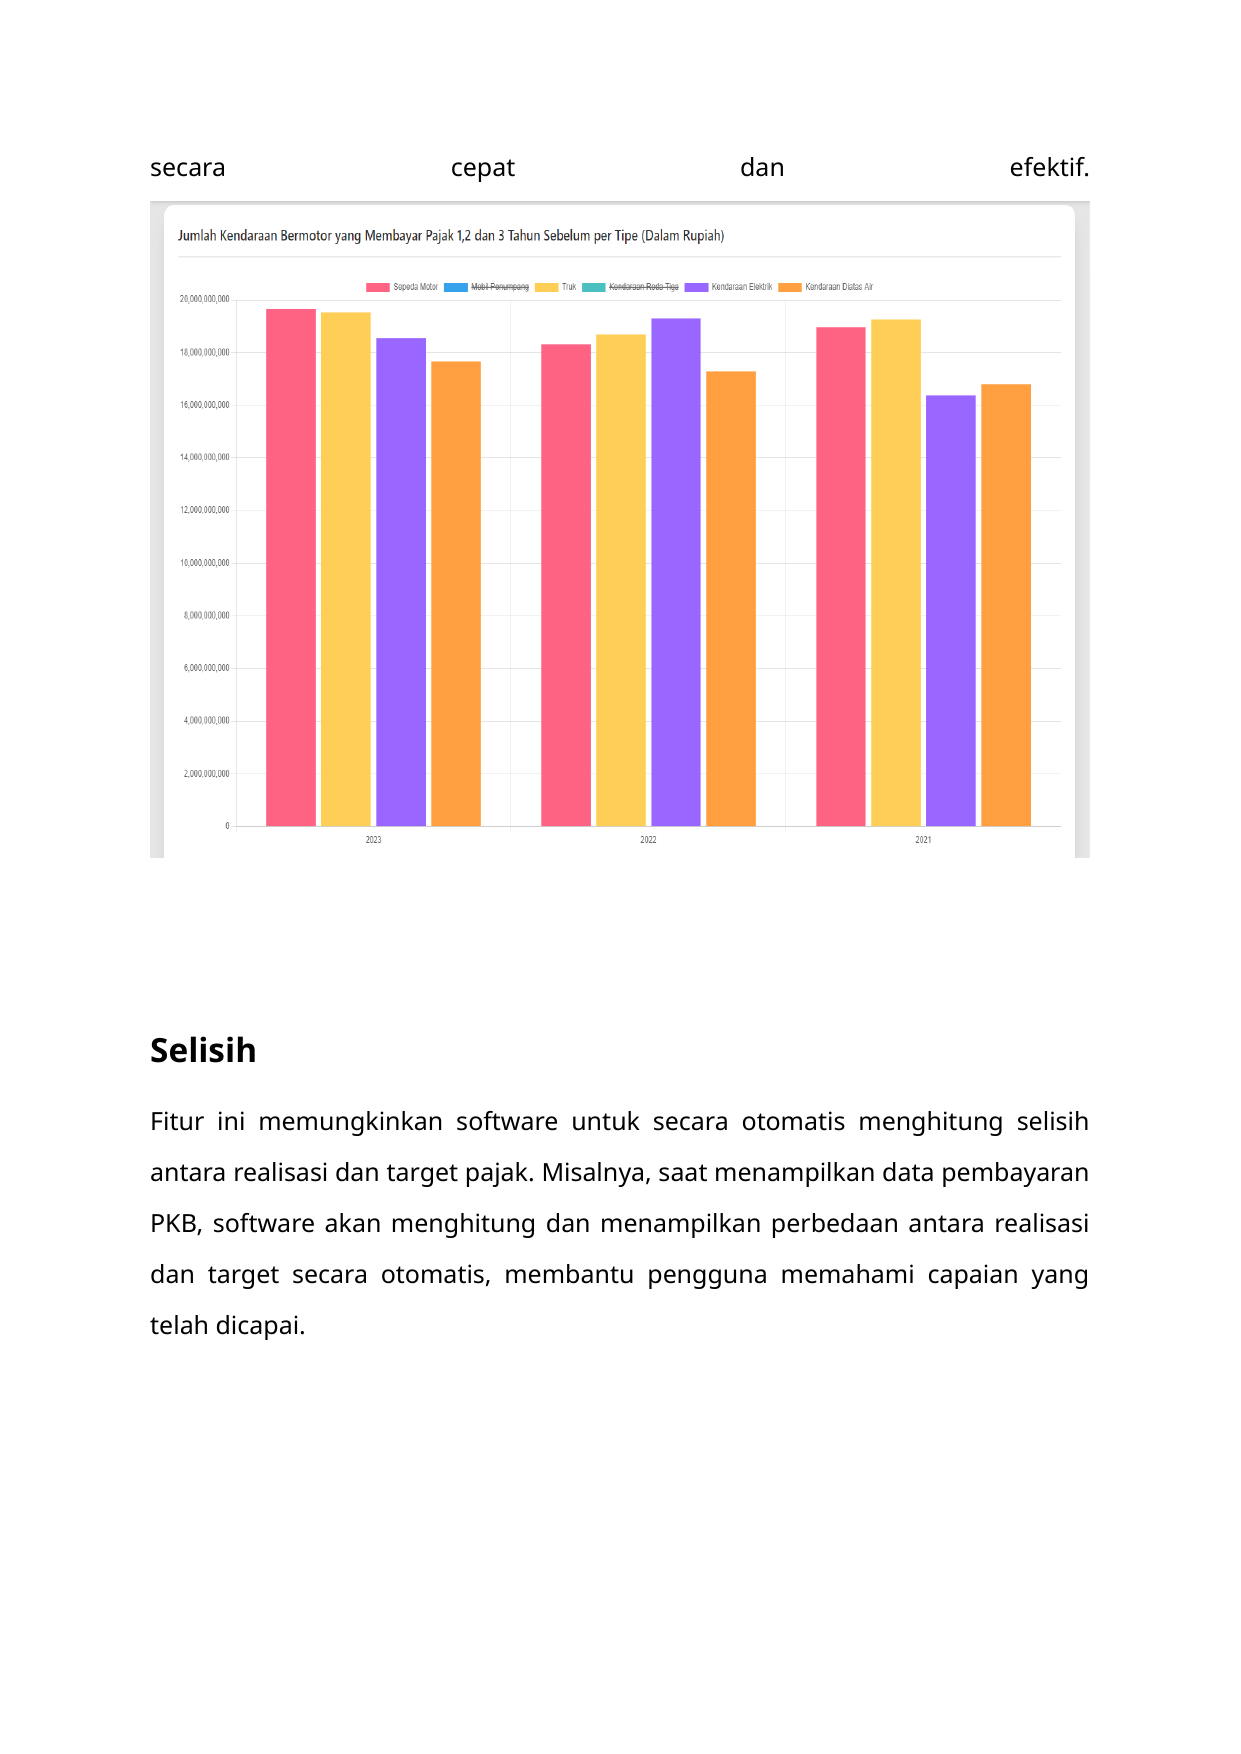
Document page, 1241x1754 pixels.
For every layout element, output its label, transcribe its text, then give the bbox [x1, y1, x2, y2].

picture [150, 201, 1091, 858]
text Software dashboard menawarkan fitur visualisasi yang menampilkan informasi yang dibutuhkan dalam bentuk bagan dan grafik. Sebagai contoh, informasi mengenai nominal kendaraan bermotor yang membayar pajak dari tahun 2021 hingga 2023 dapat disajikan dengan jelas dan dikategorikan berdasarkan jenis kendaraan. Visualisasi ini mempermudah pengguna dalam menganalisis data secara cepat dan efektif. [150, 150, 1090, 201]
text Fitur ini memungkinkan software untuk secara otomatis menghitung selisih antara realisasi dan target pajak. Misalnya, saat menampilkan data pembayaran PKB, software akan menghitung dan menampilkan perbedaan antara realisasi dan target secara otomatis, membantu pengguna memahami capaian yang telah dicapai. [150, 1103, 1090, 1342]
subtitle Selisih [150, 1027, 1090, 1072]
